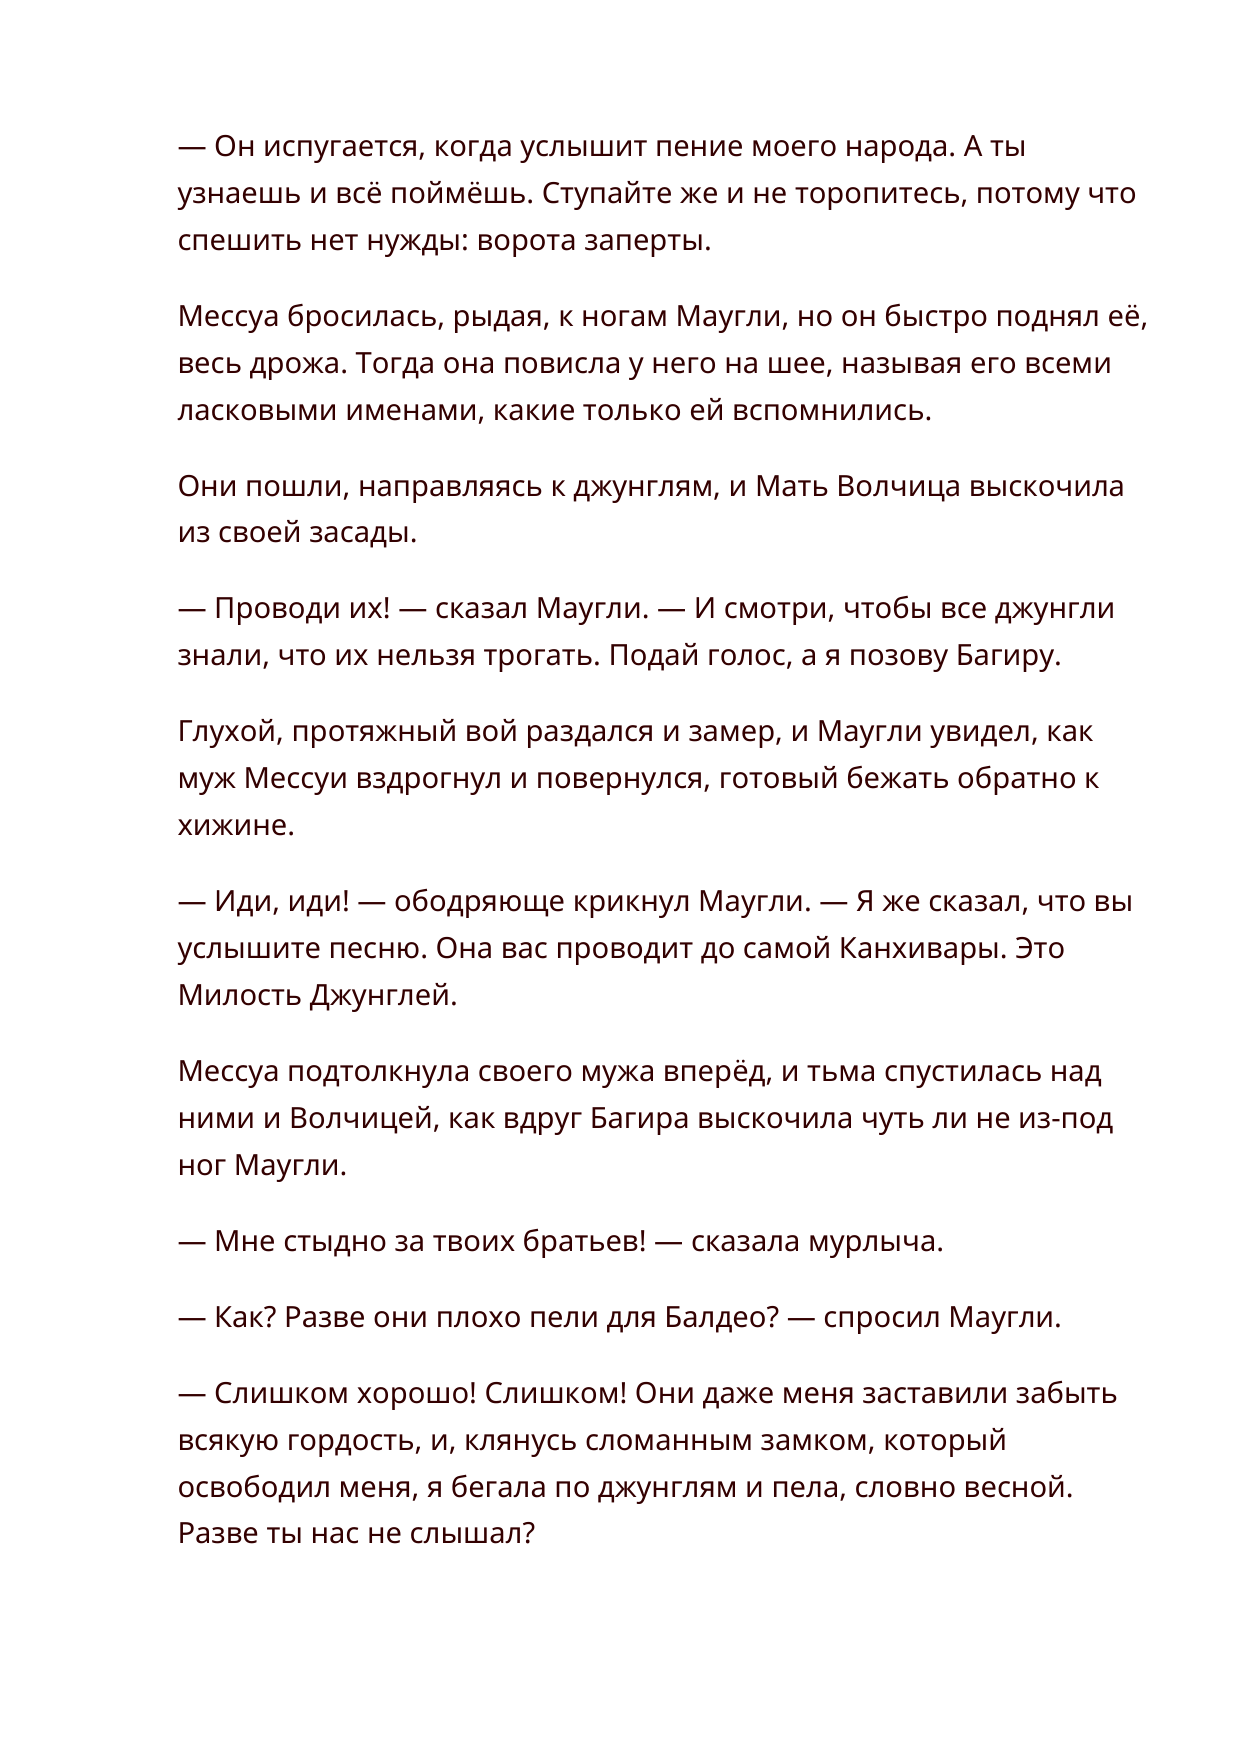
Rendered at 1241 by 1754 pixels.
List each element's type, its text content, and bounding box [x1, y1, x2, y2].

text — Как? Разве они плохо пели для Балдео? — спросил Маугли. [177, 1289, 1152, 1336]
text Мессуа подтолкнула своего мужа вперёд, и тьма спустилась над ними и Волчицей, как вдруг Багира выскочила чуть ли не из-под ног Маугли. [177, 1043, 1152, 1184]
text — Проводи их! — сказал Маугли. — И смотри, чтобы все джунгли знали, что их нельзя трогать. Подай голос, а я позову Багиру. [177, 581, 1152, 674]
text — Иди, иди! — ободряюще крикнул Маугли. — Я же сказал, что вы услышите песню. Она вас проводит до самой Канхивары. Это Милость Джунглей. [177, 873, 1152, 1014]
text — Слишком хорошо! Слишком! Они даже меня заставили забыть всякую гордость, и, клянусь сломанным замком, который освободил меня, я бегала по джунглям и пела, словно весной. Разве ты нас не слышал? [177, 1365, 1152, 1552]
text — Мне стыдно за твоих братьев! — сказала мурлыча. [177, 1213, 1152, 1260]
text Глухой, протяжный вой раздался и замер, и Маугли увидел, как муж Мессуи вздрогнул и повернулся, готовый бежать обратно к хижине. [177, 703, 1152, 844]
text Мессуа бросилась, рыдая, к ногам Маугли, но он быстро поднял её, весь дрожа. Тогда она повисла у него на шее, называя его всеми ласковыми именами, какие только ей вспомнились. [177, 288, 1152, 428]
text — Он испугается, когда услышит пение моего народа. А ты узнаешь и всё поймёшь. Ступайте же и не торопитесь, потому что спешить нет нужды: ворота заперты. [177, 118, 1152, 259]
text Они пошли, направляясь к джунглям, и Мать Волчица выскочила из своей засады. [177, 458, 1152, 551]
